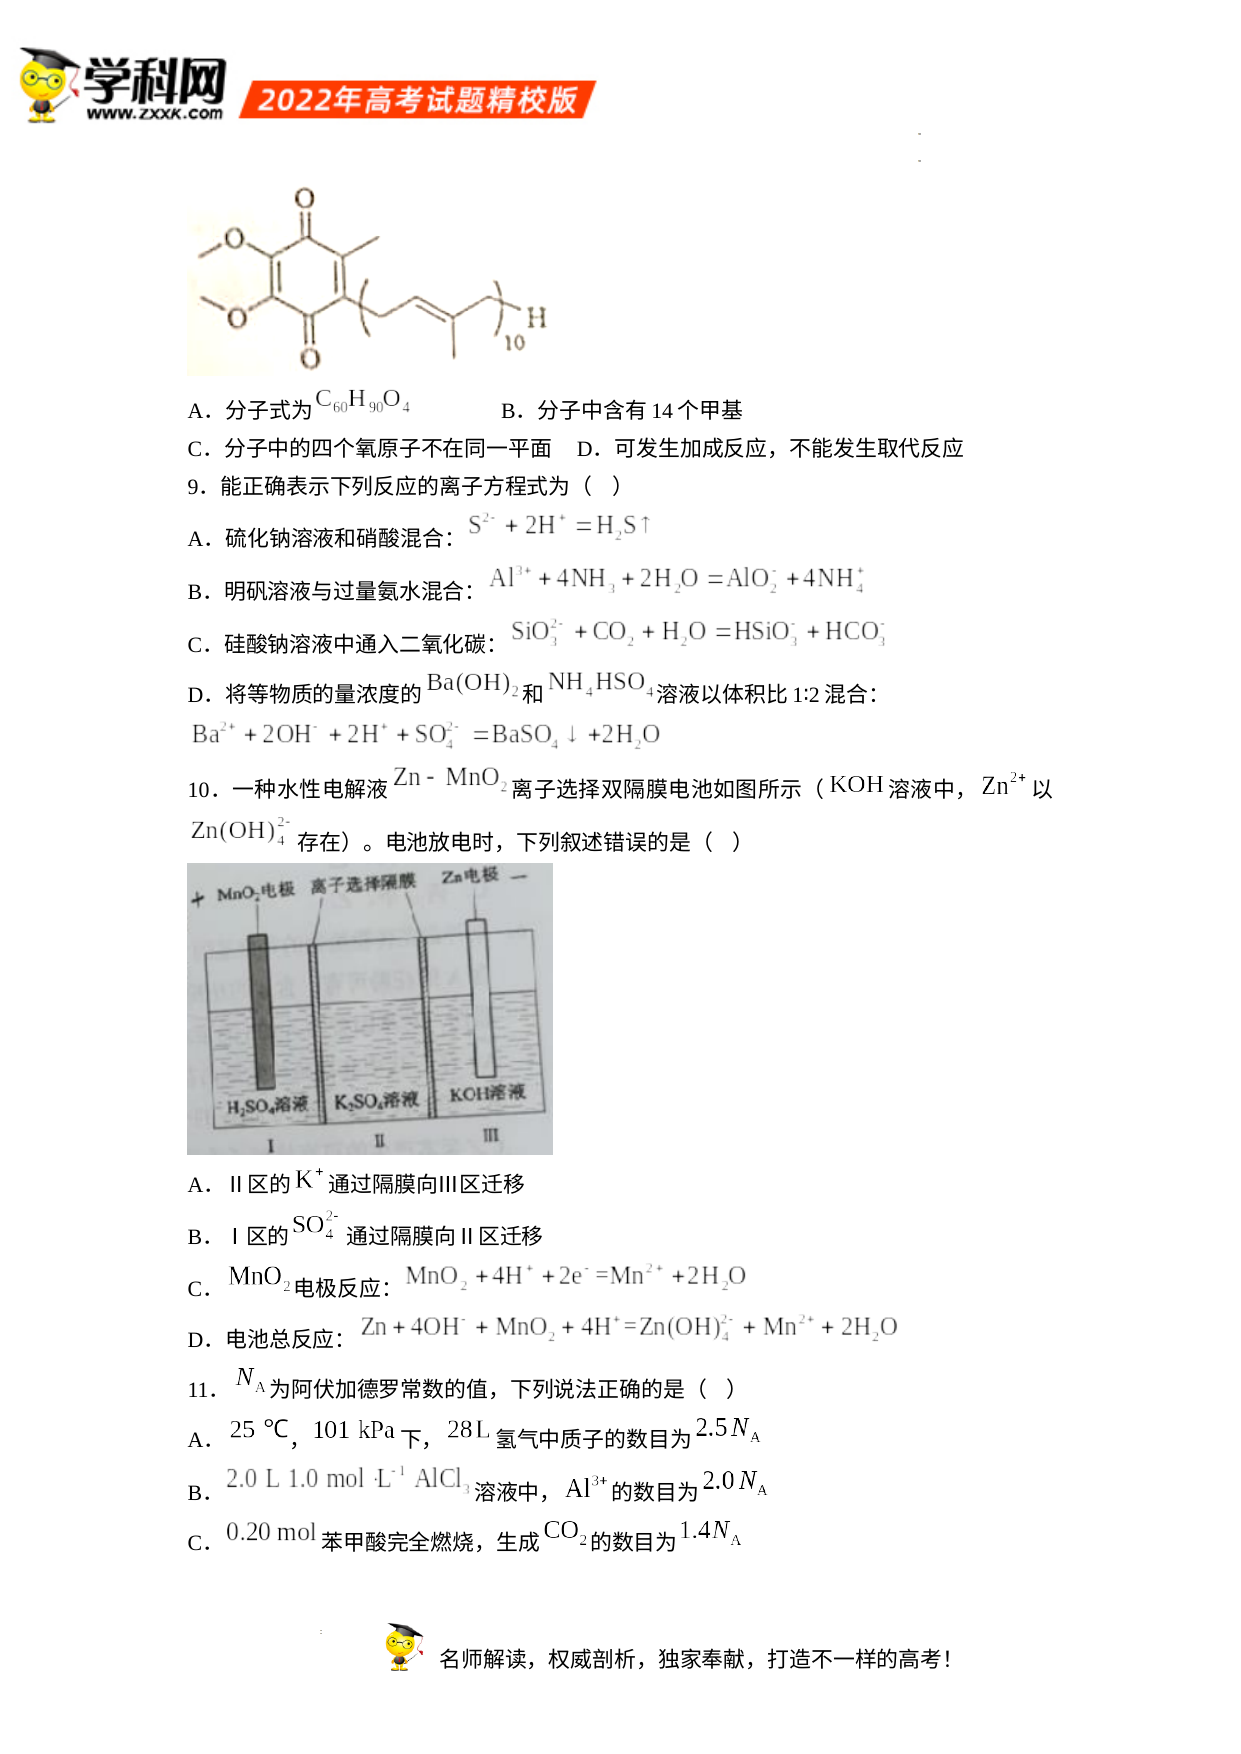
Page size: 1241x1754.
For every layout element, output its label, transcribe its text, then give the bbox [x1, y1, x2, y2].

text C．分子中的四个氧原子不在同一平面 D．可发生加成反应，不能发生取代反应 [187, 431, 1053, 462]
text B．Ⅰ区的通过隔膜向Ⅱ区迁移 [187, 1204, 1053, 1251]
text D．电池总反应： [187, 1309, 1053, 1354]
picture [380, 1619, 426, 1673]
text A．，下，氢气中质子的数目为 [187, 1410, 1053, 1454]
text B．溶液中，的数目为 [187, 1460, 1053, 1507]
text B．明矾溶液与过量氨水混合： [187, 559, 1053, 606]
picture [187, 170, 569, 376]
text 9．能正确表示下列反应的离子方程式为（ ） [187, 469, 1053, 500]
text C．电极反应： [187, 1257, 1053, 1302]
text 11．为阿伏加德罗常数的值，下列说法正确的是（ ） [187, 1360, 1053, 1404]
text A．分子式为 B．分子中含有14个甲基 [187, 381, 1053, 424]
picture [187, 863, 553, 1155]
text C．硅酸钠溶液中通入二氧化碳： [187, 612, 1053, 659]
text 10．一种水性电解液离子选择双隔膜电池如图所示（溶液中，以存在）。电池放电时，下列叙述错误的是（ ） [187, 760, 1053, 857]
text A．硫化钠溶液和硝酸混合： [187, 507, 1053, 553]
text A．Ⅱ区的通过隔膜向Ⅲ区迁移 [187, 1160, 1053, 1198]
text D．将等物质的量浓度的和溶液以体积比1∶2混合： [187, 665, 1053, 755]
picture [0, 12, 1241, 153]
text C．苯甲酸完全燃烧，生成的数目为 [187, 1513, 1053, 1557]
